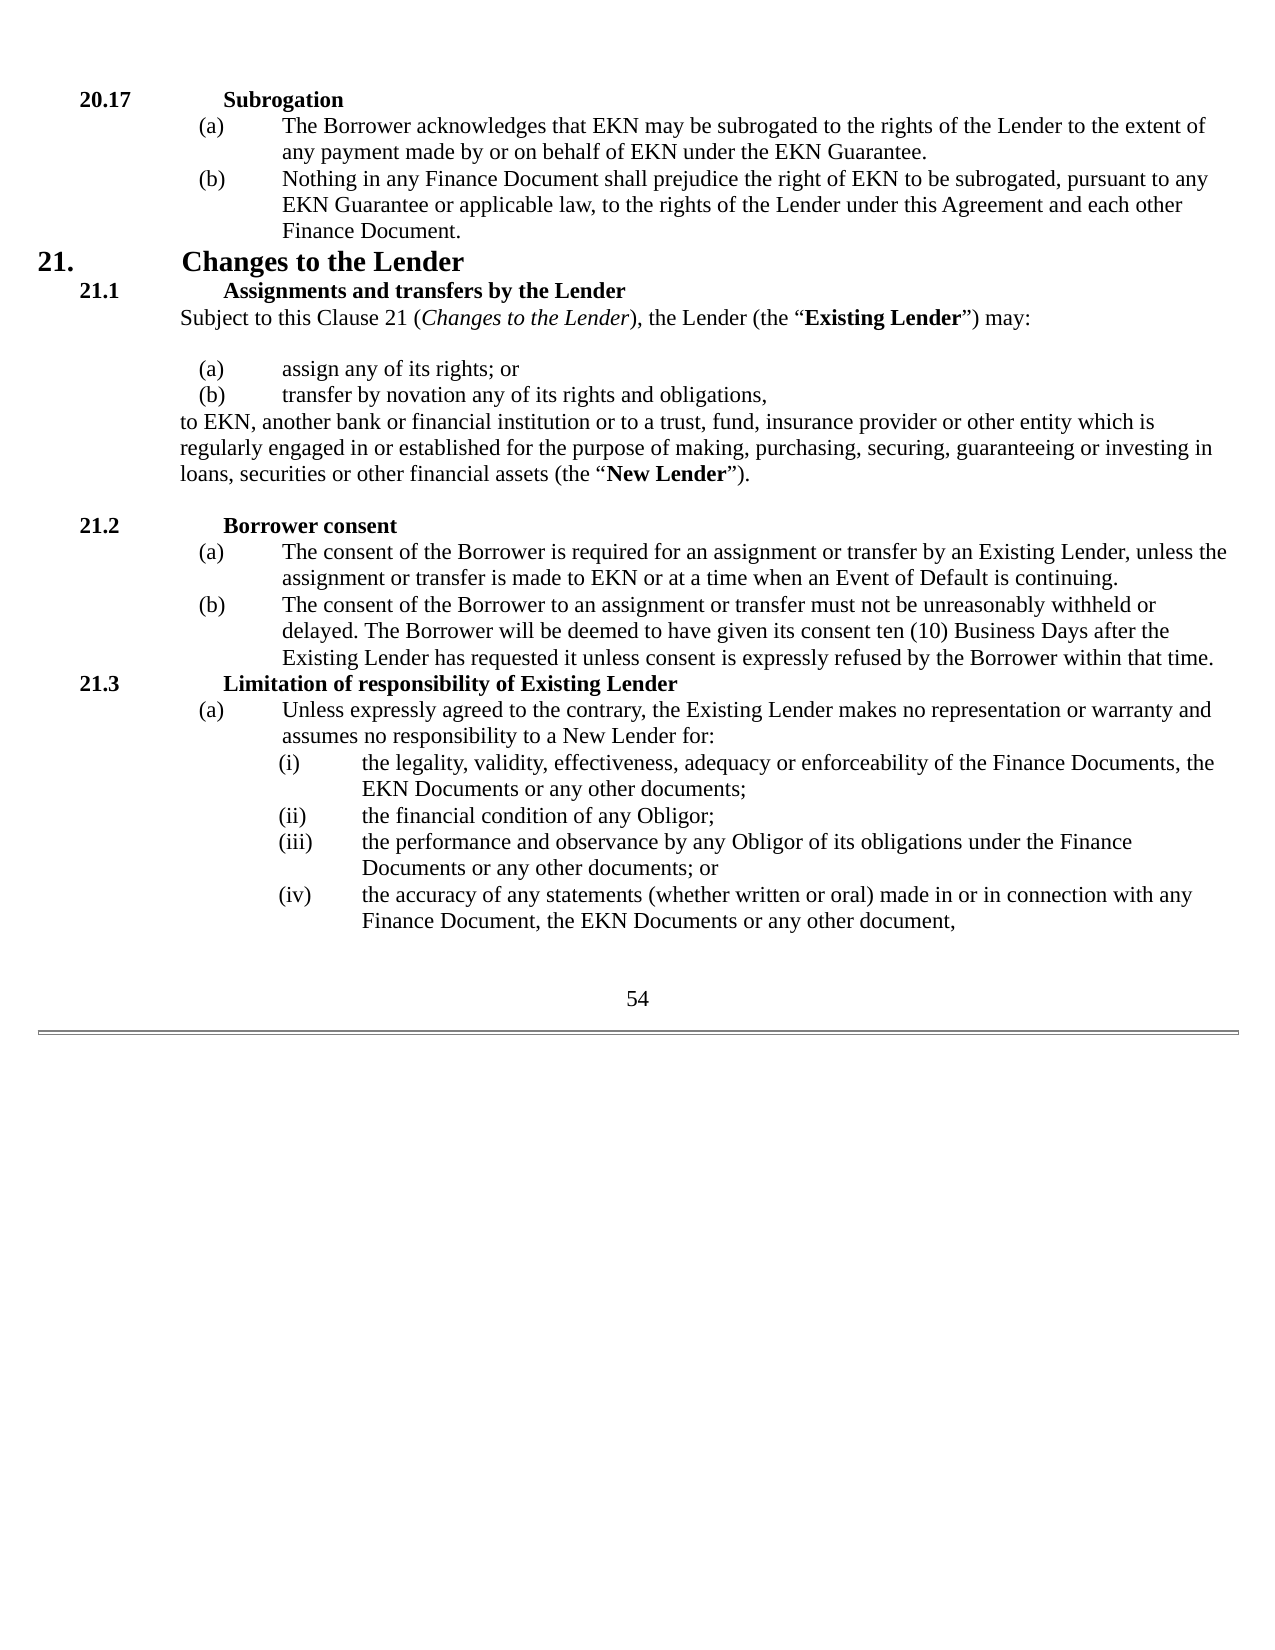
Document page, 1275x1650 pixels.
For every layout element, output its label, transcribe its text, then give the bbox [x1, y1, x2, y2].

text 54 [37, 985, 1237, 1011]
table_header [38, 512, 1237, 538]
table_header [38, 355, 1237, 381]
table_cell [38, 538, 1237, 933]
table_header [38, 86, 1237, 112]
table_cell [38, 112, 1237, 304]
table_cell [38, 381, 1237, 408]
text to EKN, another bank or financial institution or to a trust, fund, insurance provider or other entity which is regularly engaged in or established for the purpose of making, purchasing, securing, guaranteeing or investing in loans, securities or other financial assets (the “New Lender”). [180, 408, 1237, 487]
text Subject to this Clause 21 (Changes to the Lender), the Lender (the “Existing Lender”) may: [180, 304, 1237, 330]
